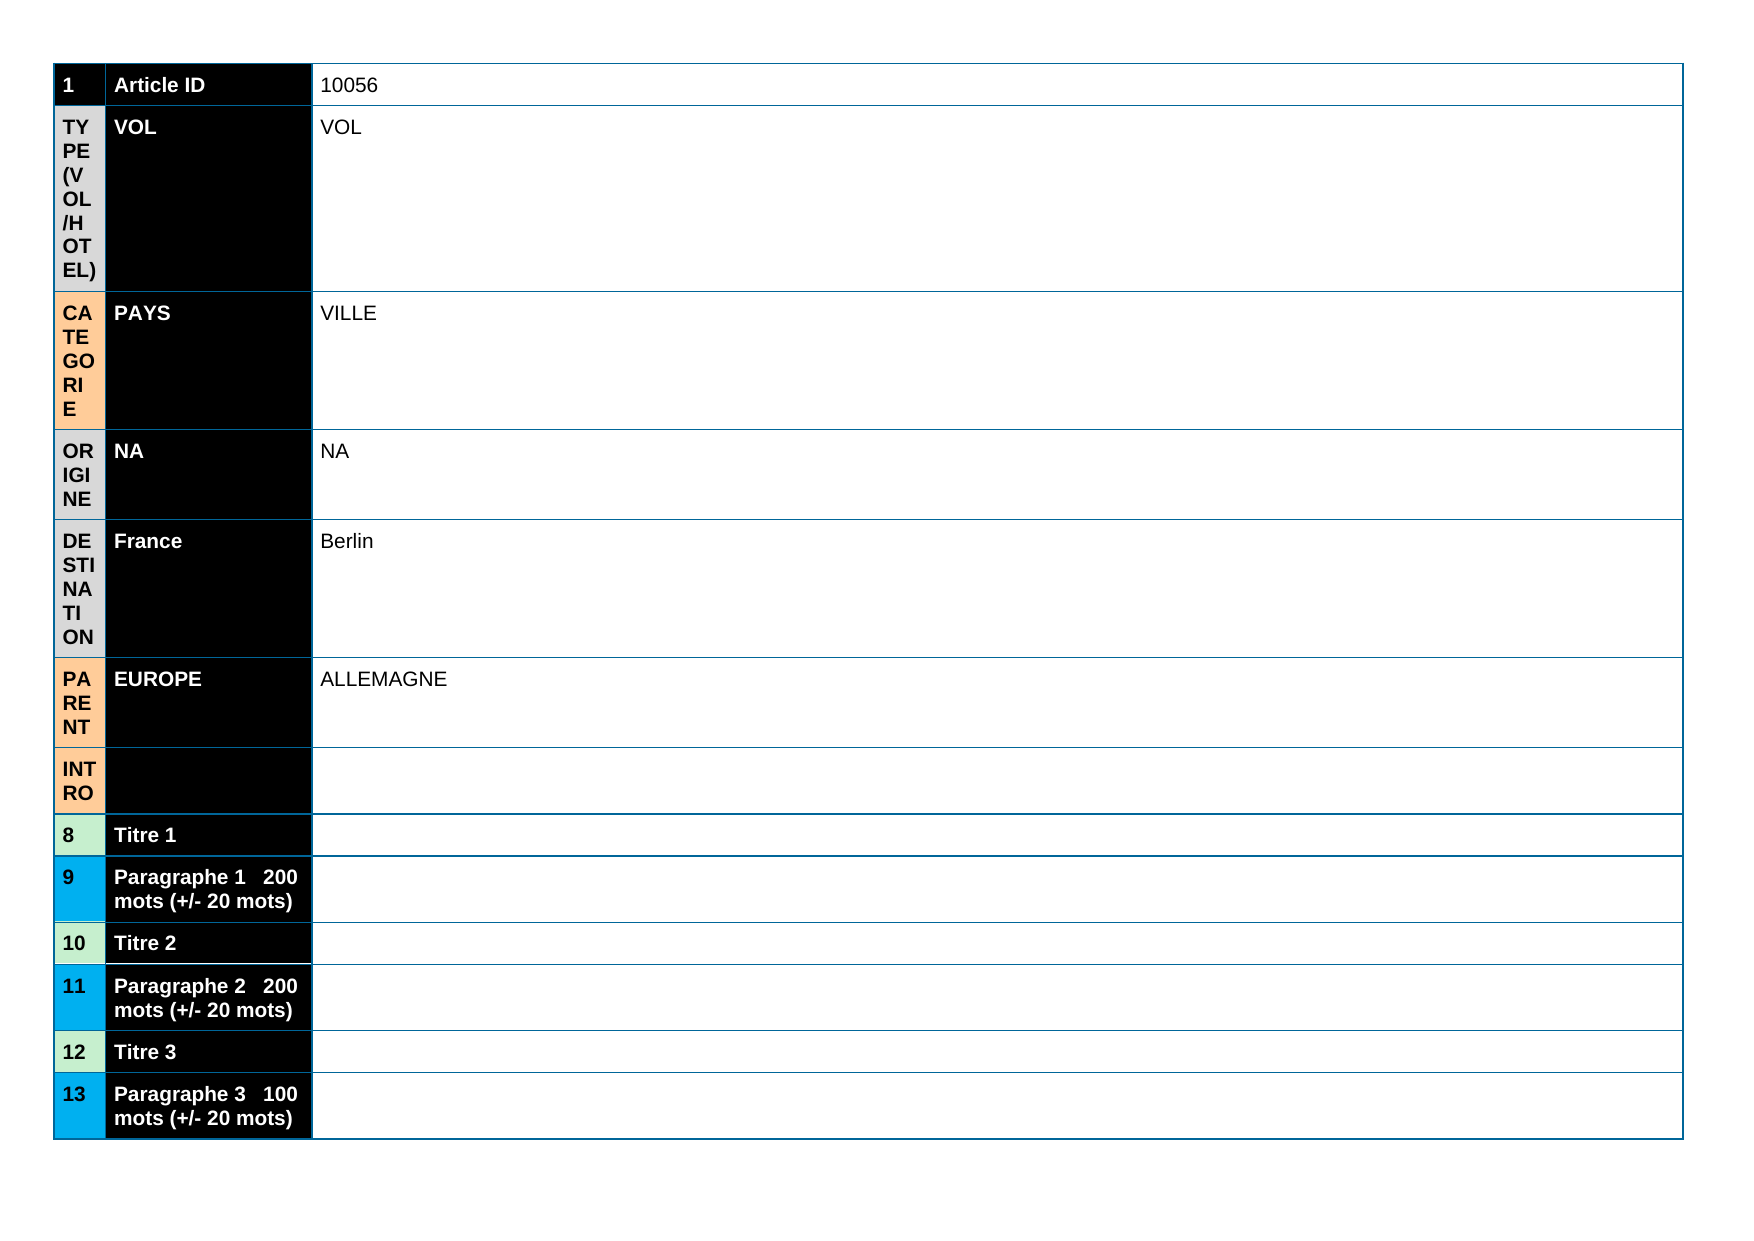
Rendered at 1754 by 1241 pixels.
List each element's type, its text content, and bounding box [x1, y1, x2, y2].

table_cell [313, 1031, 1682, 1072]
table_cell 9 [55, 857, 105, 921]
table_cell [313, 815, 1682, 855]
table_cell [313, 965, 1682, 1030]
table_cell 10 [55, 923, 105, 963]
table_cell VOL [106, 106, 311, 291]
table_cell ORIGINE [55, 430, 105, 519]
table_cell 11 [55, 965, 105, 1030]
table_cell [313, 1073, 1682, 1138]
table_cell Berlin [313, 520, 1682, 657]
table_cell VOL [313, 106, 1682, 291]
table_header Article ID [106, 64, 311, 105]
table_cell Paragraphe 1 200 mots (+/- 20 mots) [106, 857, 311, 921]
table_cell NA [106, 430, 311, 519]
table_cell TYPE (VOL/HOTEL) [55, 106, 105, 291]
table_cell [313, 857, 1682, 921]
table_cell [313, 923, 1682, 963]
table_cell 8 [55, 815, 105, 855]
table_cell Titre 1 [106, 815, 311, 855]
table_cell [313, 748, 1682, 813]
table_cell Titre 3 [106, 1031, 311, 1072]
table_cell CATEGORIE [55, 292, 105, 429]
table_cell INTRO [55, 748, 105, 813]
table_header 10056 [313, 64, 1682, 105]
table_cell 12 [55, 1031, 105, 1072]
table_cell 13 [55, 1073, 105, 1138]
table_header 1 [55, 64, 105, 105]
table_cell Paragraphe 2 200 mots (+/- 20 mots) [106, 965, 311, 1030]
table_cell ALLEMAGNE [313, 658, 1682, 747]
table_cell [106, 748, 311, 813]
table_cell DESTINATION [55, 520, 105, 657]
table_cell EUROPE [106, 658, 311, 747]
table_cell VILLE [313, 292, 1682, 429]
table_cell France [106, 520, 311, 657]
table_cell Paragraphe 3 100 mots (+/- 20 mots) [106, 1073, 311, 1138]
table_cell NA [313, 430, 1682, 519]
table_cell Titre 2 [106, 923, 311, 963]
table_cell PARENT [55, 658, 105, 747]
table_cell PAYS [106, 292, 311, 429]
